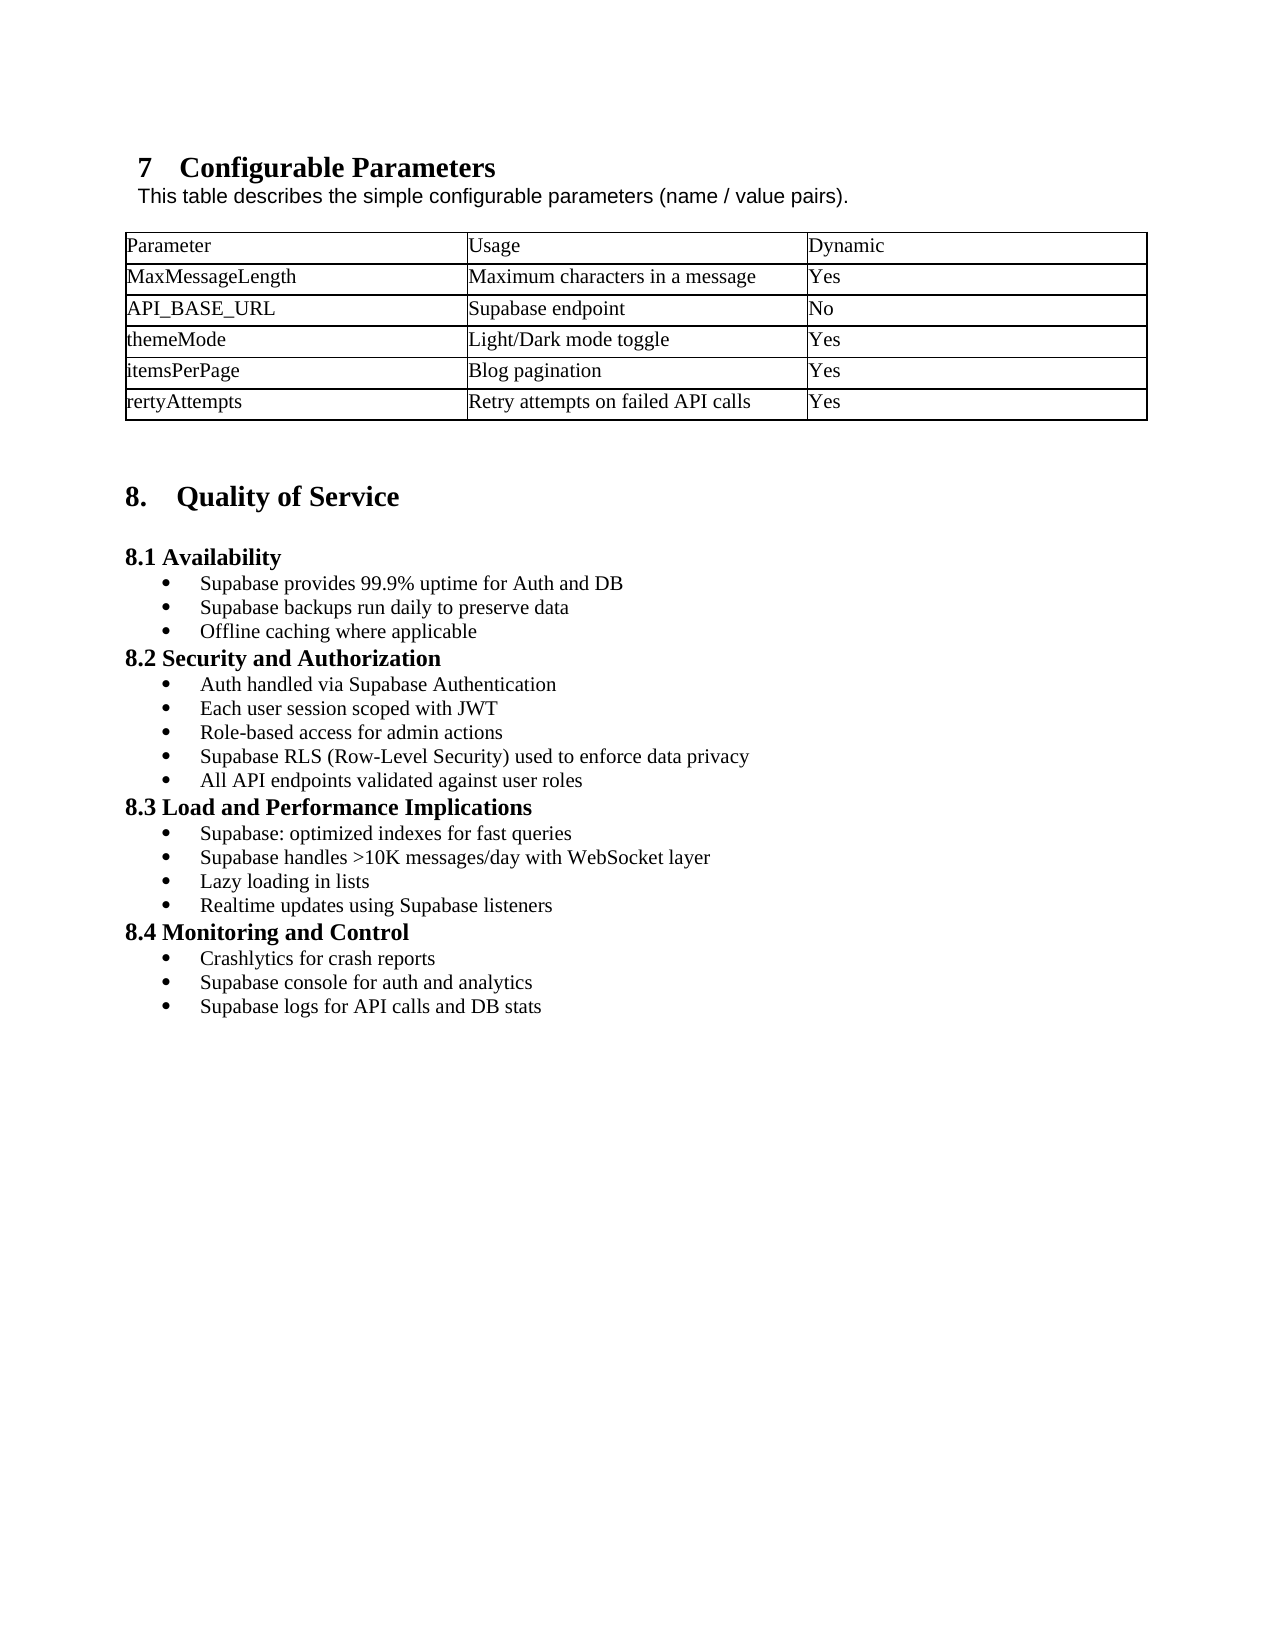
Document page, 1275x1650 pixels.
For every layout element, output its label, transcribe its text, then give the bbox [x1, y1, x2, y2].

text 8.4 Monitoring and Control [125, 917, 1148, 946]
text 8. Quality of Service [125, 479, 1148, 513]
table_cell Blog pagination [468, 358, 807, 388]
list Supabase backups run daily to preserve data [162, 595, 1148, 619]
list Lazy loading in lists [162, 869, 1148, 893]
text 8.3 Load and Performance Implications [125, 792, 1148, 821]
table_cell API_BASE_URL [127, 296, 467, 325]
table_cell rertyAttempts [127, 390, 467, 419]
table_cell MaxMessageLength [127, 265, 467, 294]
list Supabase: optimized indexes for fast queries [162, 821, 1148, 845]
table_cell Yes [808, 265, 1146, 294]
text 7 Configurable Parameters [137, 150, 1148, 183]
table_header Dynamic [808, 233, 1146, 263]
table_cell itemsPerPage [127, 358, 467, 388]
table_cell themeMode [127, 327, 467, 357]
table_cell Maximum characters in a message [468, 265, 807, 294]
list Crashlytics for crash reports [162, 946, 1148, 970]
list Supabase handles >10K messages/day with WebSocket layer [162, 845, 1148, 869]
table_cell Yes [808, 327, 1146, 357]
list Supabase RLS (Row-Level Security) used to enforce data privacy [162, 744, 1148, 768]
list Supabase logs for API calls and DB stats [162, 994, 1148, 1018]
text This table describes the simple configurable parameters (name / value pairs). [137, 183, 1148, 207]
list Each user session scoped with JWT [162, 696, 1148, 720]
table_cell Yes [808, 390, 1146, 419]
list Offline caching where applicable [162, 619, 1148, 643]
list Supabase console for auth and analytics [162, 970, 1148, 994]
list Role-based access for admin actions [162, 720, 1148, 744]
table_cell Retry attempts on failed API calls [468, 390, 807, 419]
table_cell Light/Dark mode toggle [468, 327, 807, 357]
text 8.2 Security and Authorization [125, 643, 1148, 672]
table_header Parameter [127, 233, 467, 263]
list All API endpoints validated against user roles [162, 768, 1148, 792]
text 8.1 Availability [125, 542, 1148, 571]
table_header Usage [468, 233, 807, 263]
table_cell Yes [808, 358, 1146, 388]
list Auth handled via Supabase Authentication [162, 672, 1148, 696]
list Supabase provides 99.9% uptime for Auth and DB [162, 571, 1148, 595]
table_cell Supabase endpoint [468, 296, 807, 325]
list Realtime updates using Supabase listeners [162, 893, 1148, 917]
table_cell No [808, 296, 1146, 325]
